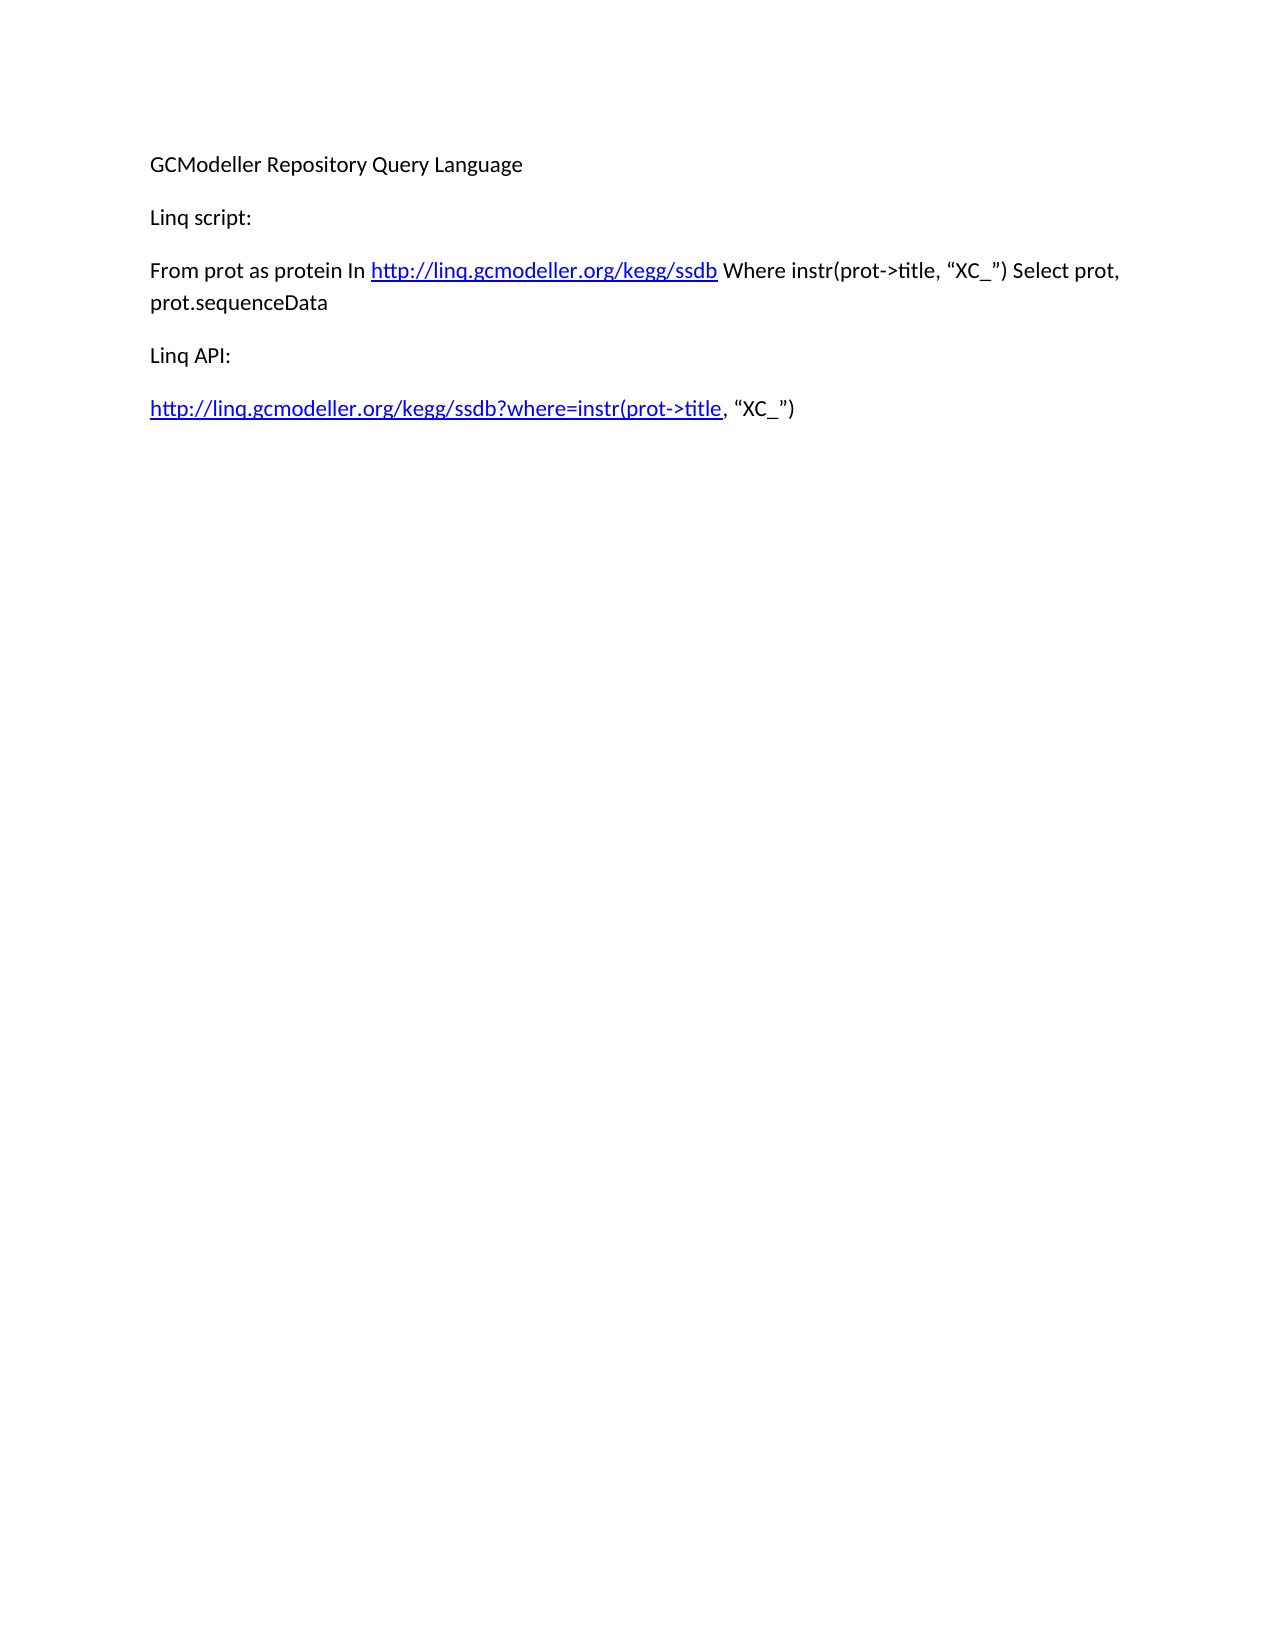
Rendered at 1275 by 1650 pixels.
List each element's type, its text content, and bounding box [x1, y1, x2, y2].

text GCModeller Repository Query Language [150, 150, 1125, 178]
text Linq API: [150, 341, 1125, 369]
text http://linq.gcmodeller.org/kegg/ssdb?where=instr(prot->title, “XC_”) [150, 394, 1125, 422]
text Linq script: [150, 203, 1125, 231]
text From prot as protein In http://linq.gcmodeller.org/kegg/ssdb Where instr(prot->title, “XC_”) Select prot, prot.sequenceData [150, 256, 1125, 316]
